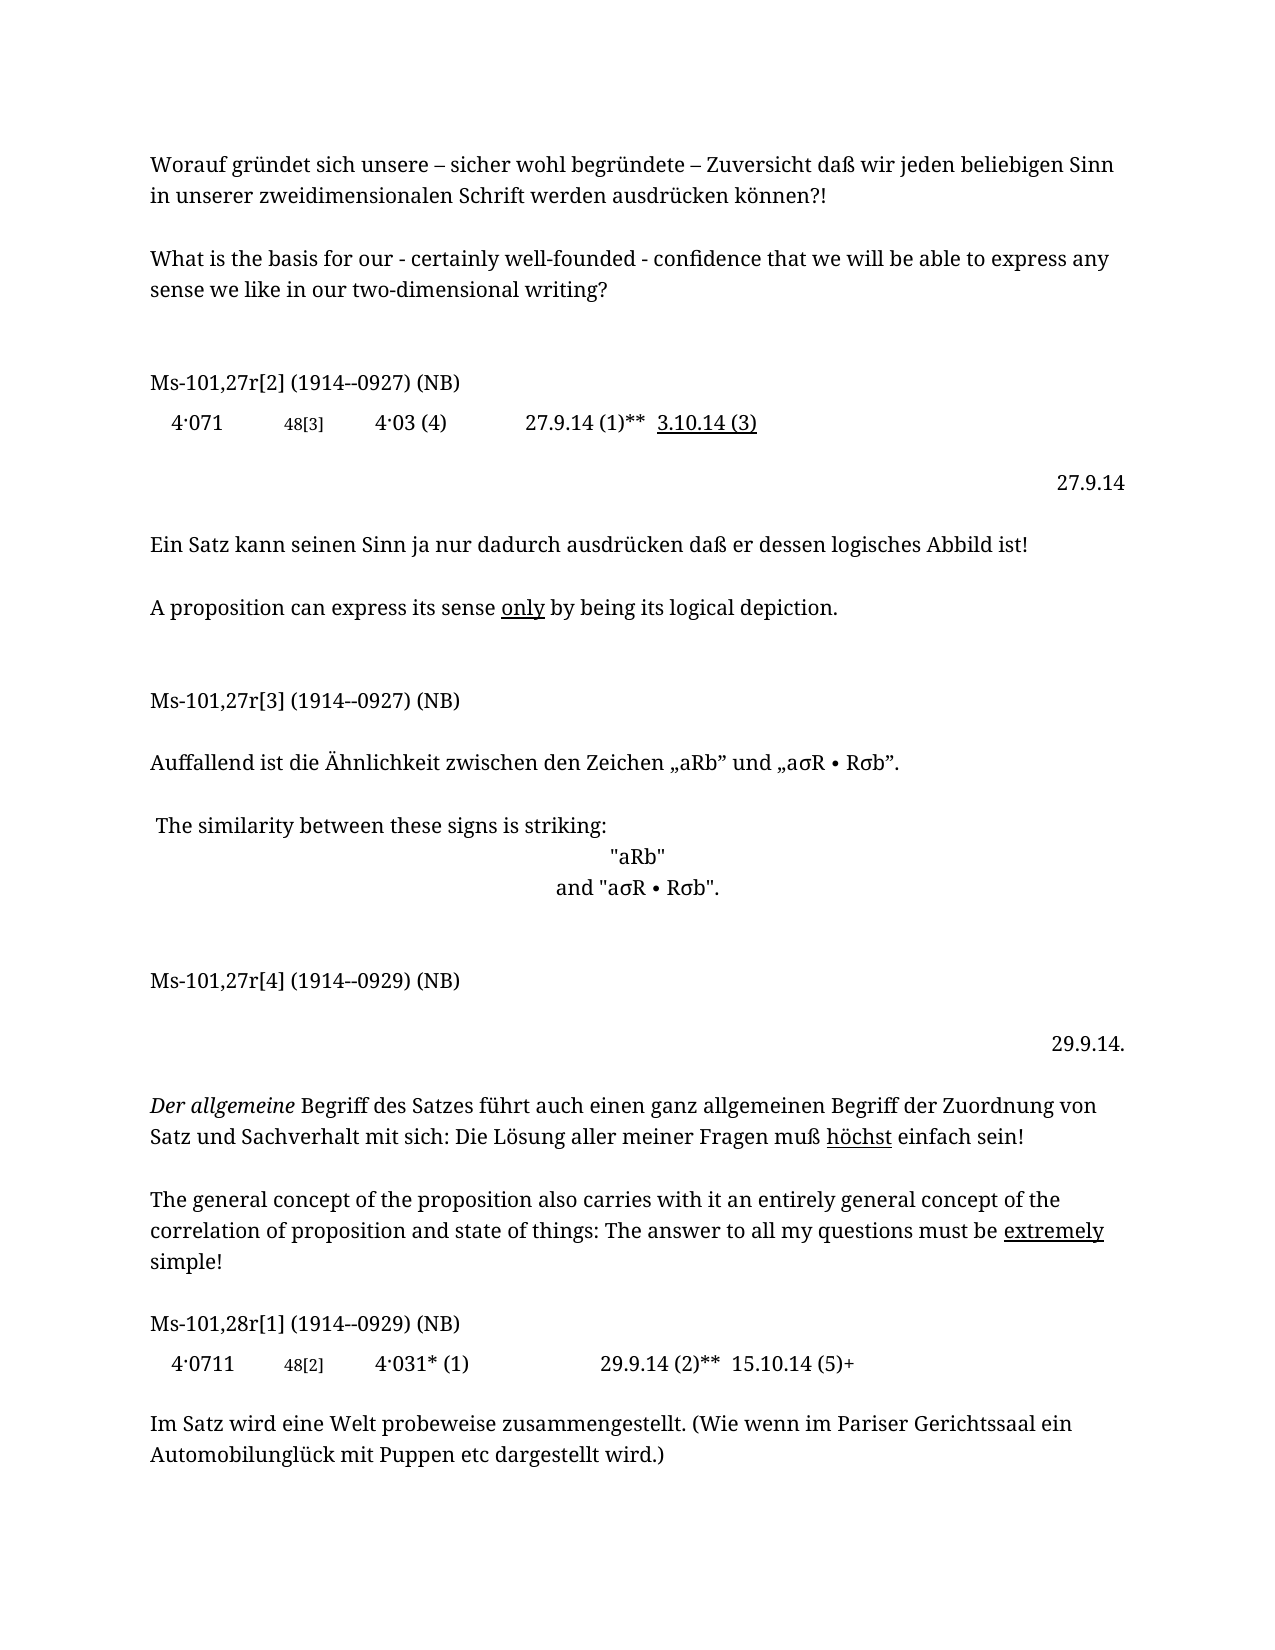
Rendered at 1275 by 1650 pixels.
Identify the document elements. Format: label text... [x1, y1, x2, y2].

text Ein Satz kann seinen Sinn ja nur dadurch ausdrücken daß er dessen logisches Abbild ist! [150, 531, 1125, 559]
text Im Satz wird eine Welt probeweise zusammengestellt. (Wie wenn im Pariser Gerichtssaal ein Automobilunglück mit Puppen etc dargestellt wird.) [150, 1409, 1125, 1469]
text A proposition can express its sense only by being its logical depiction. [150, 593, 1125, 621]
text and "aσR ∙ Rσb". [150, 873, 1125, 902]
text "aRb" [150, 842, 1125, 871]
text Auffallend ist die Ähnlichkeit zwischen den Zeichen „aRb” und „aσR ∙ Rσb”. [150, 748, 1125, 777]
text 27.9.14 [150, 468, 1125, 496]
text Der allgemeine Begriff des Satzes führt auch einen ganz allgemeinen Begriff der Zuordnung von Satz und Sachverhalt mit sich: Die Lösung aller meiner Fragen muß höchst einfach sein! [150, 1091, 1125, 1151]
text 4·0711 48[2] 4·031* (1) 29.9.14 (2)** 15.10.14 (5)+ [166, 1349, 1125, 1378]
text Ms-101,27r[2] (1914--0927) (NB) [150, 368, 1125, 397]
text What is the basis for our - certainly well-founded - confidence that we will be able to express any sense we like in our two-dimensional writing? [150, 244, 1125, 303]
text The general concept of the proposition also carries with it an entirely general concept of the correlation of proposition and state of things: The answer to all my questions must be extremely simple! [150, 1185, 1125, 1276]
text Ms-101,27r[3] (1914--0927) (NB) [150, 686, 1125, 715]
text The similarity between these signs is striking: [150, 811, 1125, 839]
text Ms-101,28r[1] (1914--0929) (NB) [150, 1309, 1125, 1338]
text 4·071 48[3] 4·03 (4) 27.9.14 (1)** 3.10.14 (3) [166, 408, 1125, 437]
text Ms-101,27r[4] (1914--0929) (NB) [150, 967, 1125, 995]
text Worauf gründet sich unsere – sicher wohl begründete – Zuversicht daß wir jeden beliebigen Sinn in unserer zweidimensionalen Schrift werden ausdrücken können?! [150, 150, 1125, 210]
text 29.9.14. [150, 1029, 1125, 1057]
